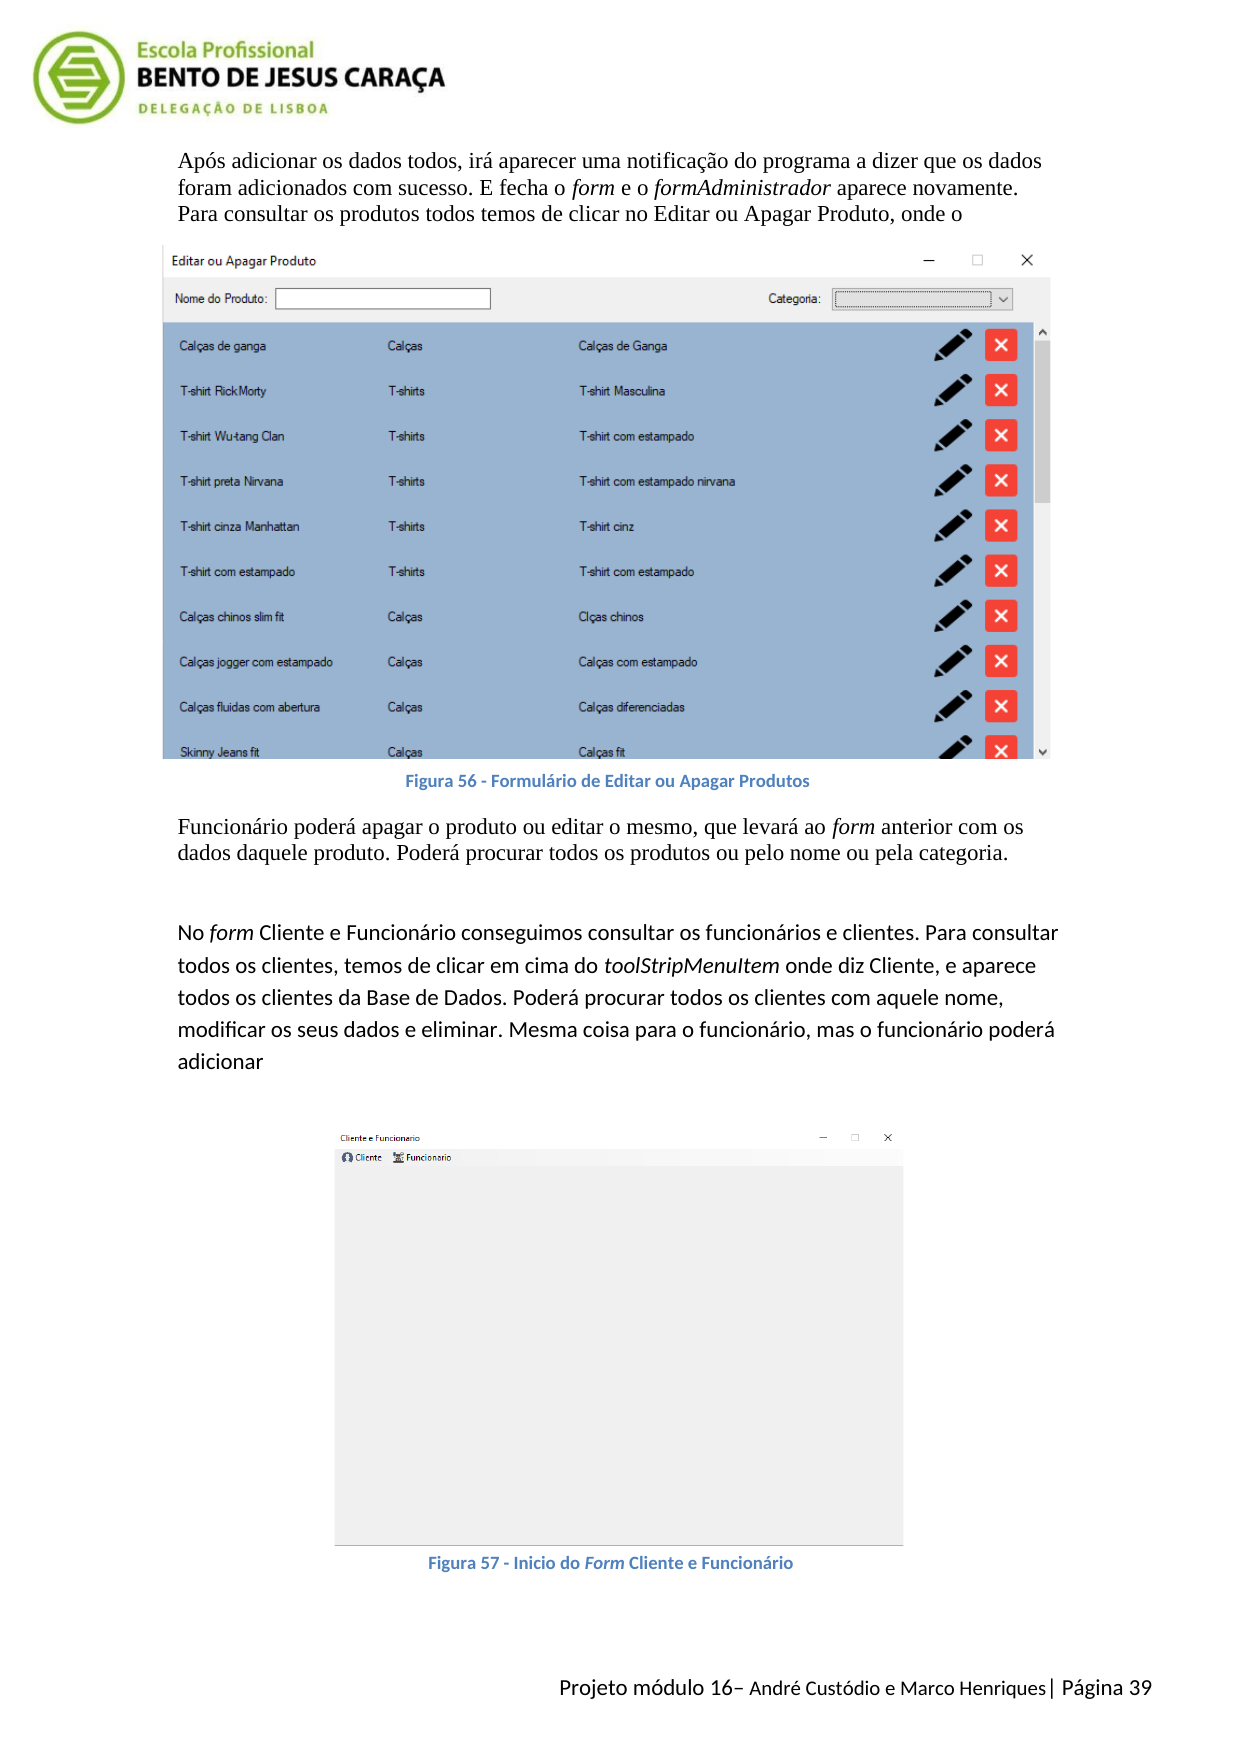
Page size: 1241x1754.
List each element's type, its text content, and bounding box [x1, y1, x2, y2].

text Após adicionar os dados todos, irá aparecer uma notificação do programa a dizer que os dados foram adicionados com sucesso. E fecha o form e o formAdministrador aparece novamente. [177, 147, 1063, 200]
text No form Cliente e Funcionário conseguimos consultar os funcionários e clientes. Para consultar todos os clientes, temos de clicar em cima do toolStripMenuItem onde diz Cliente, e aparece todos os clientes da Base de Dados. Poderá procurar todos os clientes com aquele nome, modificar os seus dados e eliminar. Mesma coisa para o funcionário, mas o funcionário poderá adicionar [177, 918, 1063, 1075]
picture [162, 245, 1050, 759]
picture [334, 1128, 904, 1546]
picture [31, 23, 449, 129]
